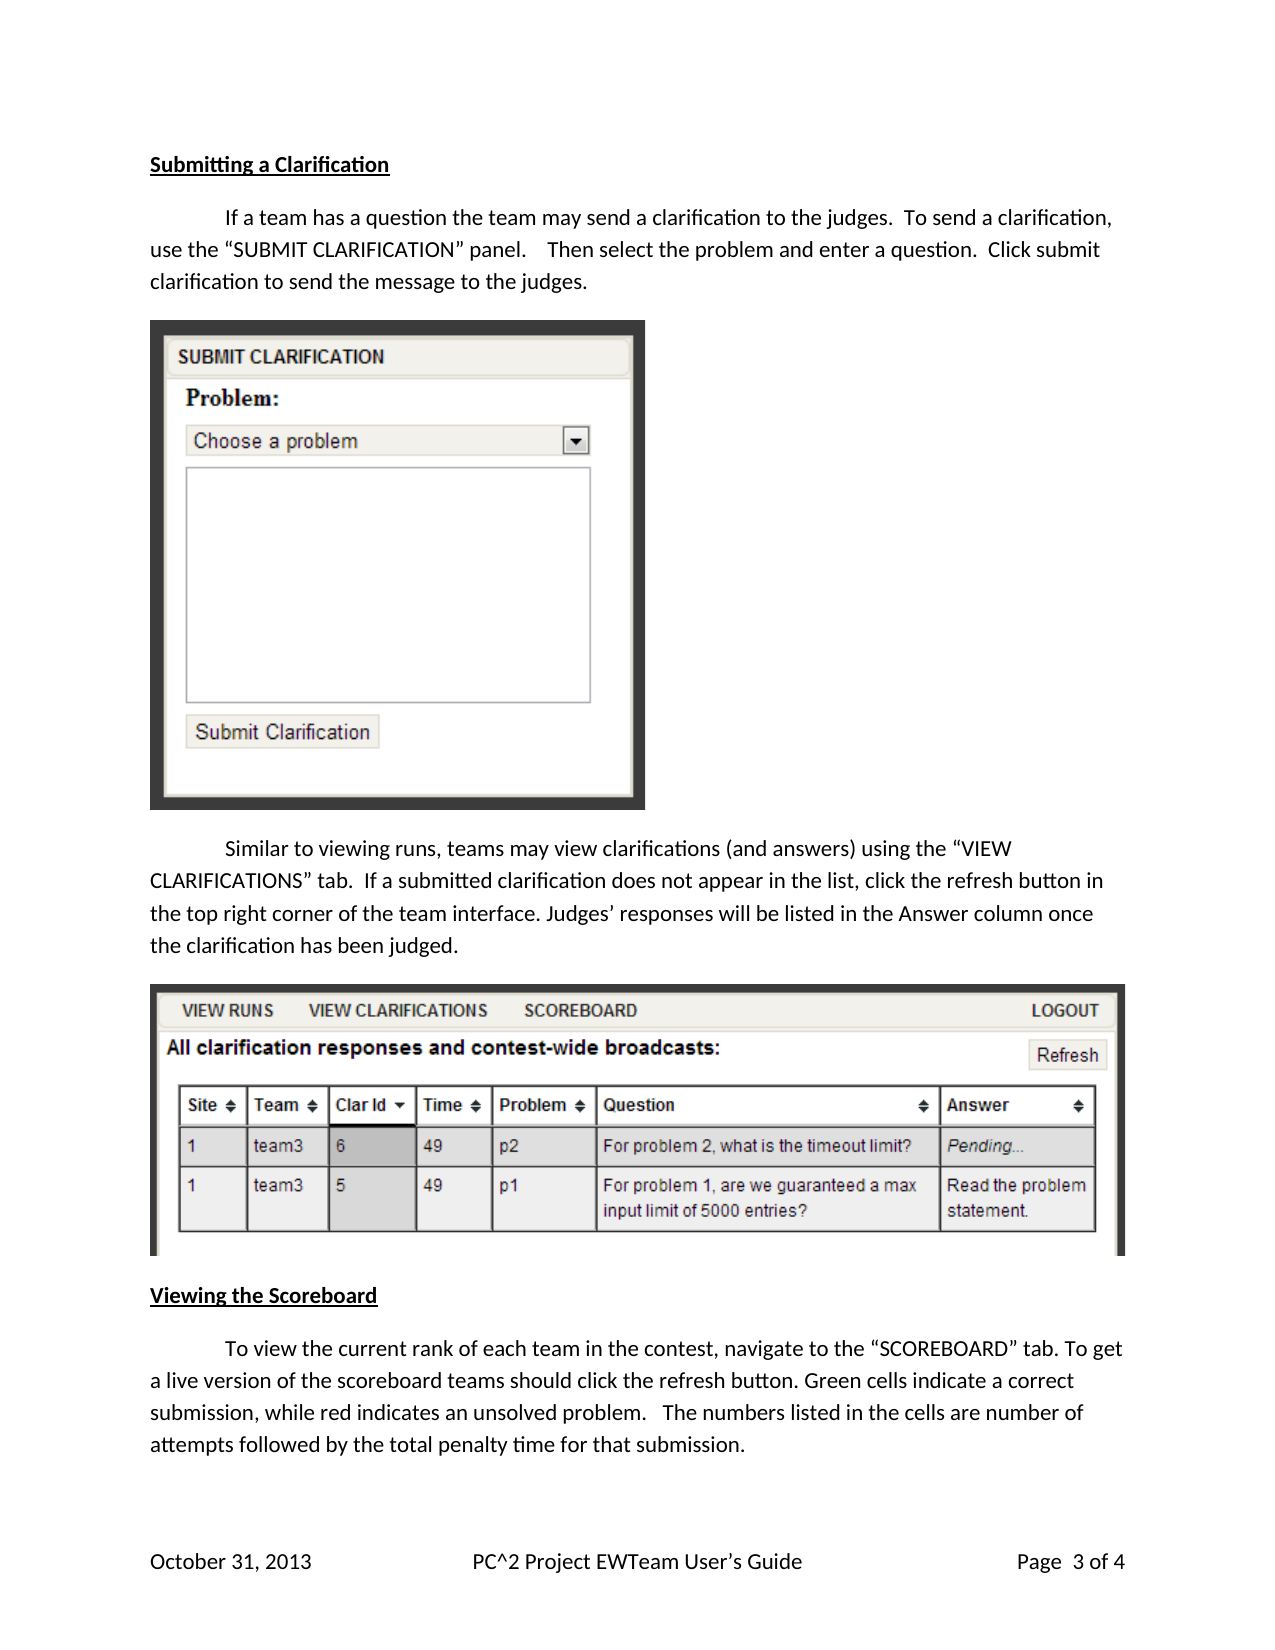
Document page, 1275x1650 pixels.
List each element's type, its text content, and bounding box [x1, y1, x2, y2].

picture [150, 984, 1125, 1256]
picture [150, 320, 646, 810]
text To view the current rank of each team in the contest, navigate to the “SCOREBOARD” tab. To get a live version of the scoreboard teams should click the refresh button. Green cells indicate a correct submission, while red indicates an unsolved problem. The numbers listed in the cells are number of attempts followed by the total penalty time for that submission. [150, 1334, 1125, 1458]
text If a team has a question the team may send a clarification to the judges. To send a clarification, use the “SUBMIT CLARIFICATION” panel. Then select the problem and enter a question. Click submit clarification to send the message to the judges. [150, 203, 1125, 295]
text Viewing the Scoreboard [150, 1281, 1125, 1309]
text Similar to viewing runs, teams may view clarifications (and answers) using the “VIEW CLARIFICATIONS” tab. If a submitted clarification does not appear in the list, click the refresh button in the top right corner of the team interface. Judges’ responses will be listed in the Answer column once the clarification has been judged. [150, 834, 1125, 959]
text Submitting a Clarification [150, 150, 1125, 178]
